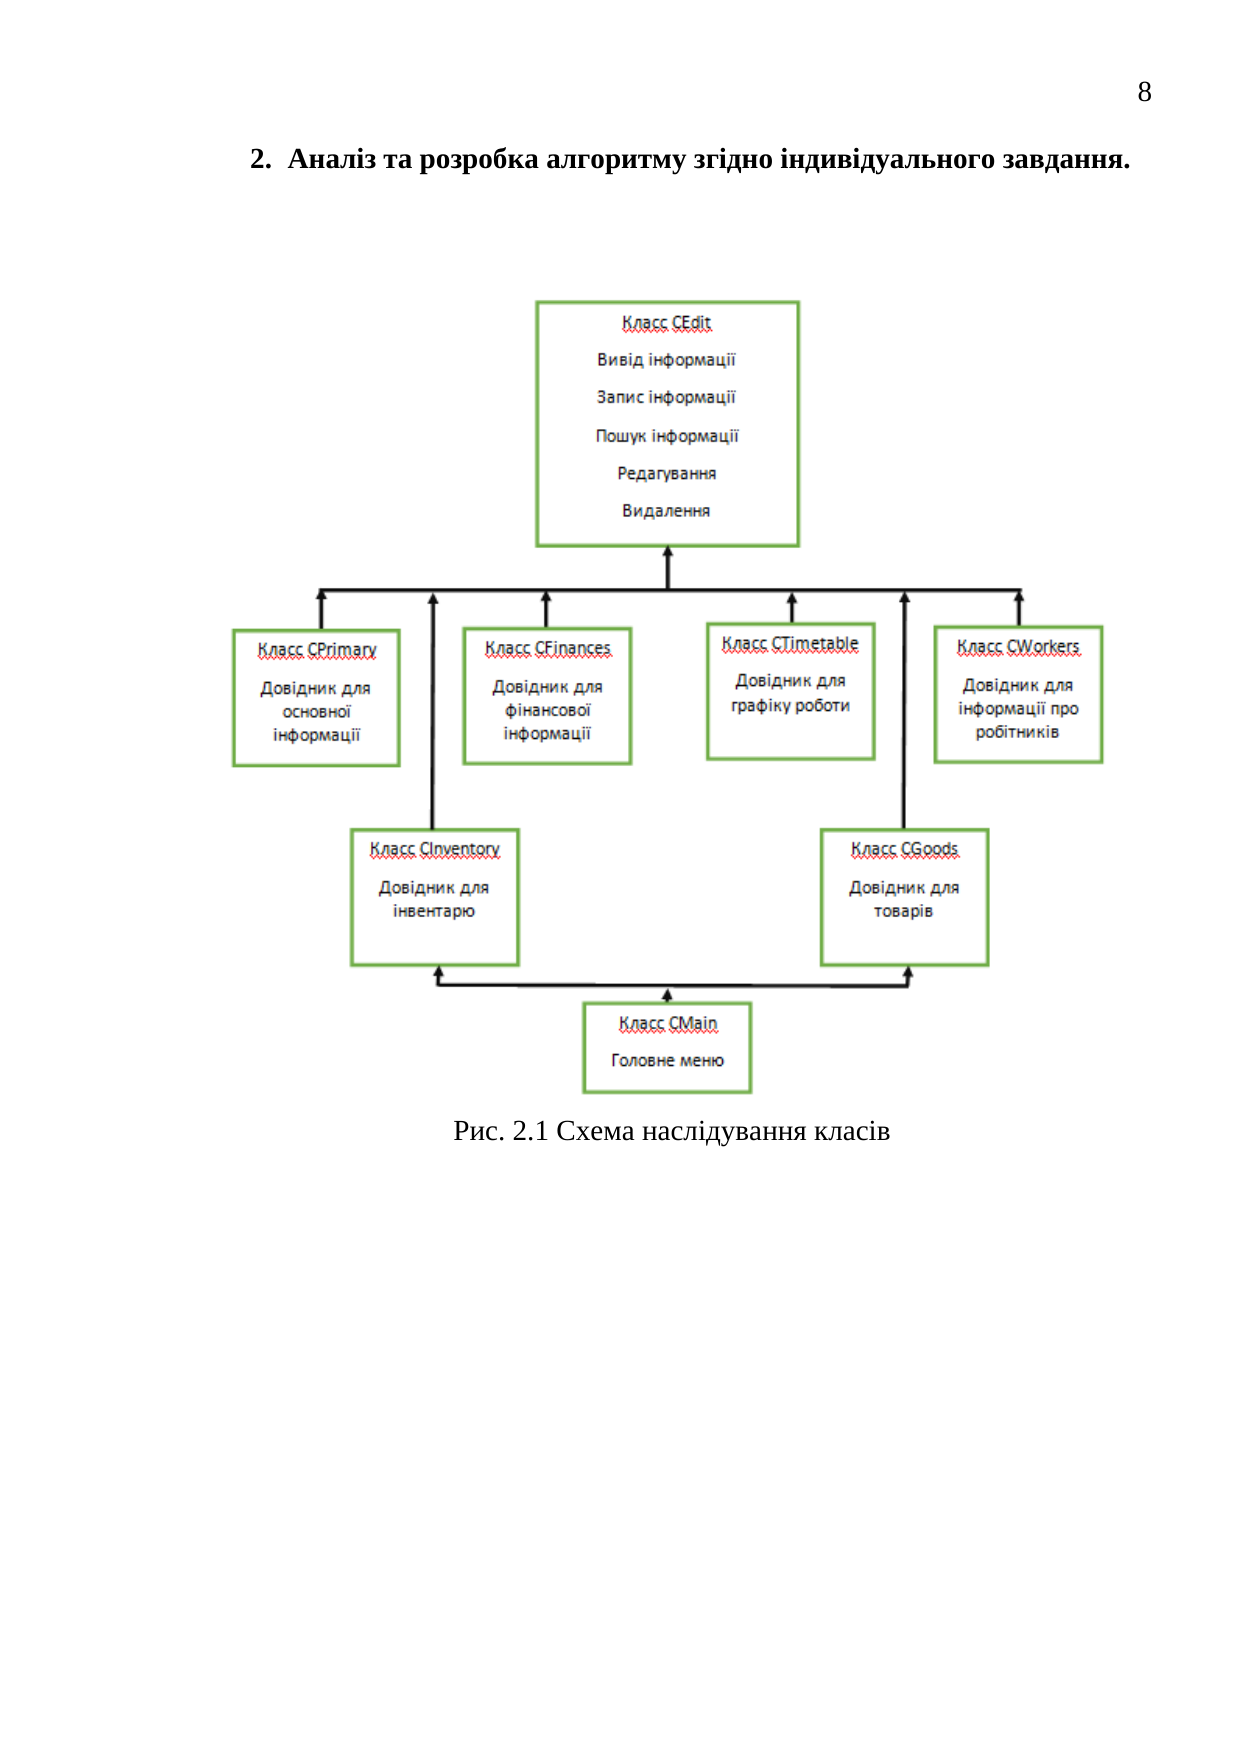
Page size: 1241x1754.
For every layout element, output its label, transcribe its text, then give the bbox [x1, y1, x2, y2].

picture [180, 499, 1155, 1318]
list Аналіз та розробка алгоритму згідно індивідуального завдання. [215, 352, 1167, 386]
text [118, 141, 1167, 248]
text Оцінивши всі переваги та недоліки об’єктно-орієнтованого програмування, я зробив вибір на користь мови С++. [118, 251, 1167, 335]
